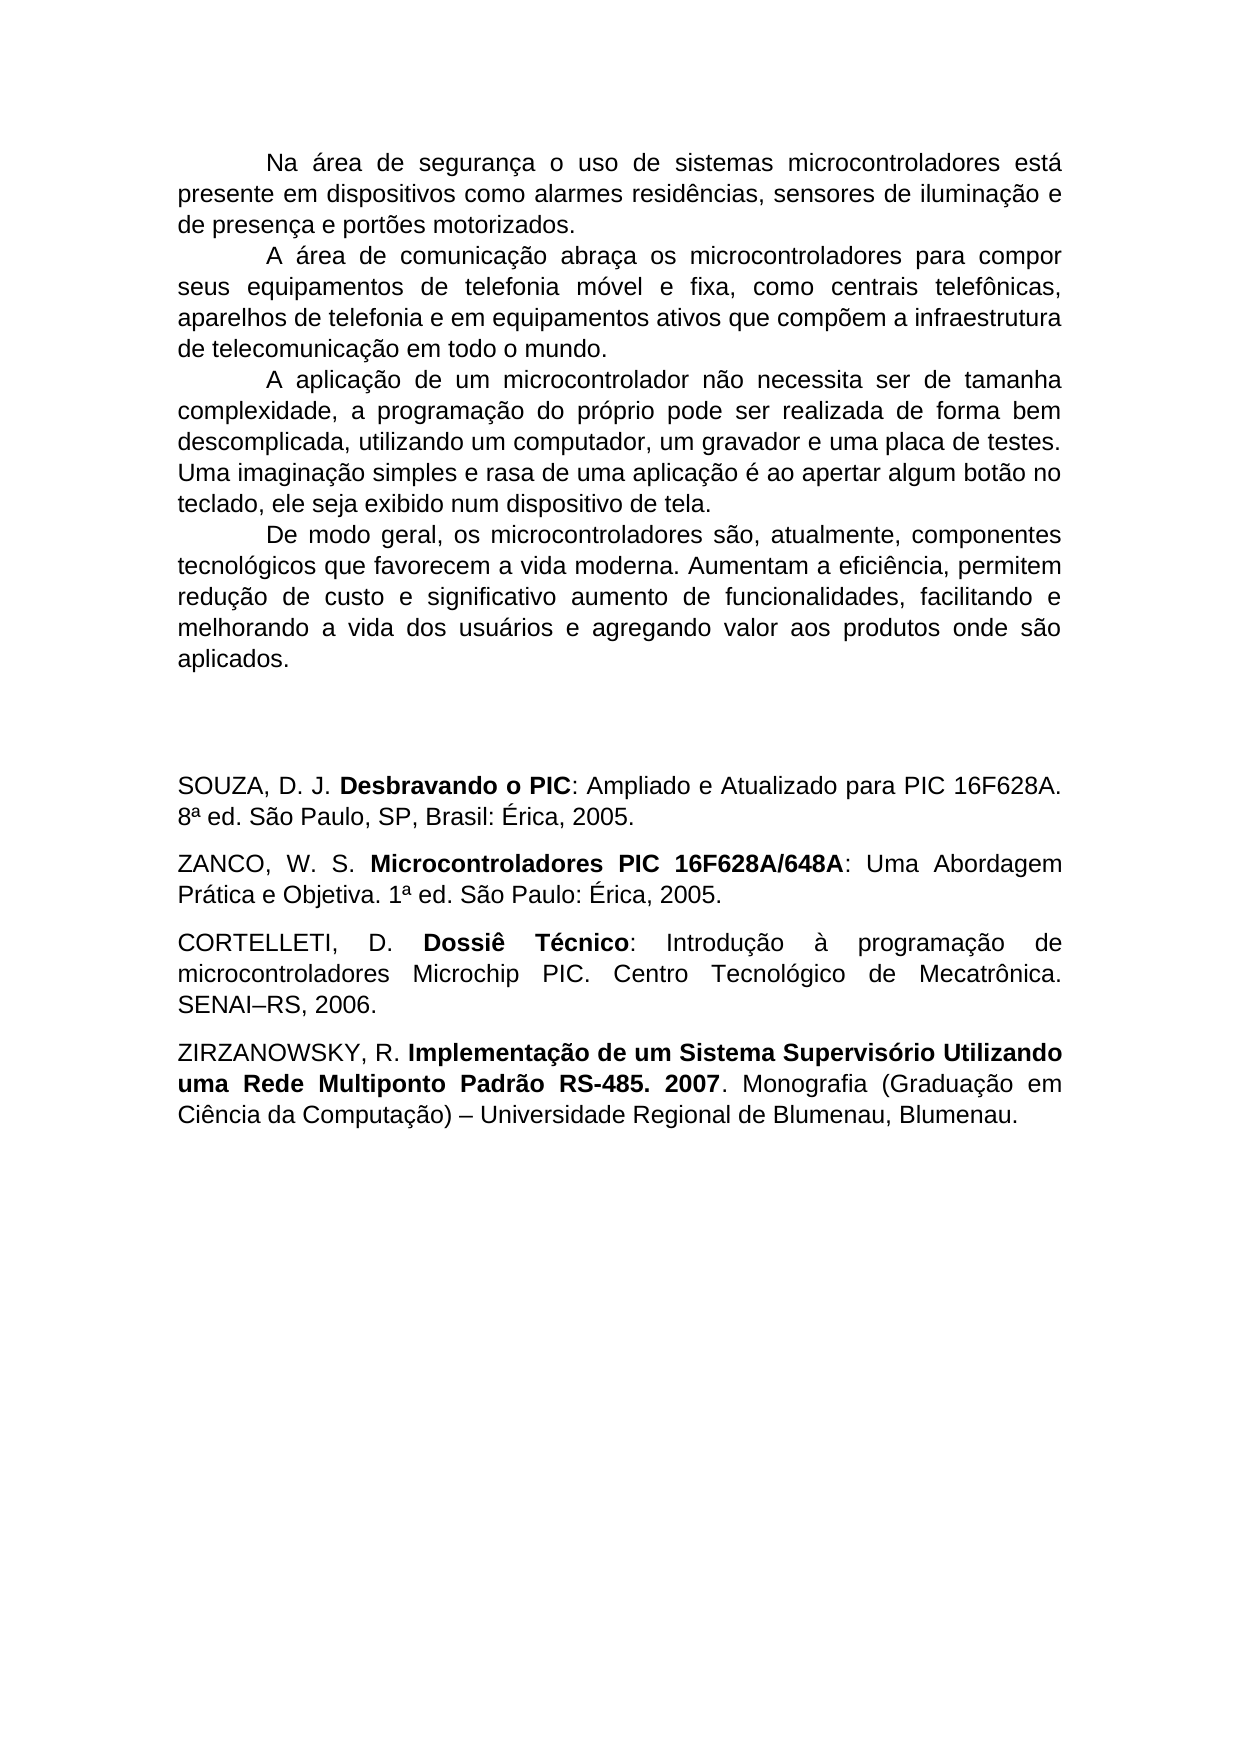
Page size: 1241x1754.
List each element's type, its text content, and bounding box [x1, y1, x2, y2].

text ZANCO, W. S. Microcontroladores PIC 16F628A/648A: Uma Abordagem Prática e Objetiva. 1ª ed. São Paulo: Érica, 2005. [177, 849, 1063, 909]
text ZIRZANOWSKY, R. Implementação de um Sistema Supervisório Utilizando uma Rede Multiponto Padrão RS-485. 2007. Monografia (Graduação em Ciência da Computação) – Universidade Regional de Blumenau, Blumenau. [177, 1038, 1063, 1129]
text CORTELLETI, D. Dossiê Técnico: Introdução à programação de microcontroladores Microchip PIC. Centro Tecnológico de Mecatrônica. SENAI–RS, 2006. [177, 928, 1063, 1019]
text SOUZA, D. J. Desbravando o PIC: Ampliado e Atualizado para PIC 16F628A. 8ª ed. São Paulo, SP, Brasil: Érica, 2005. [177, 771, 1063, 831]
text Na área de segurança o uso de sistemas microcontroladores está presente em dispositivos como alarmes residências, sensores de iluminação e de presença e portões motorizados. [177, 148, 1063, 238]
text A aplicação de um microcontrolador não necessita ser de tamanha complexidade, a programação do próprio pode ser realizada de forma bem descomplicada, utilizando um computador, um gravador e uma placa de testes. Uma imaginação simples e rasa de uma aplicação é ao apertar algum botão no teclado, ele seja exibido num dispositivo de tela. [177, 365, 1063, 518]
text A área de comunicação abraça os microcontroladores para compor seus equipamentos de telefonia móvel e fixa, como centrais telefônicas, aparelhos de telefonia e em equipamentos ativos que compõem a infraestrutura de telecomunicação em todo o mundo. [177, 241, 1063, 363]
text De modo geral, os microcontroladores são, atualmente, componentes tecnológicos que favorecem a vida moderna. Aumentam a eficiência, permitem redução de custo e significativo aumento de funcionalidades, facilitando e melhorando a vida dos usuários e agregando valor aos produtos onde são aplicados. [177, 520, 1063, 673]
